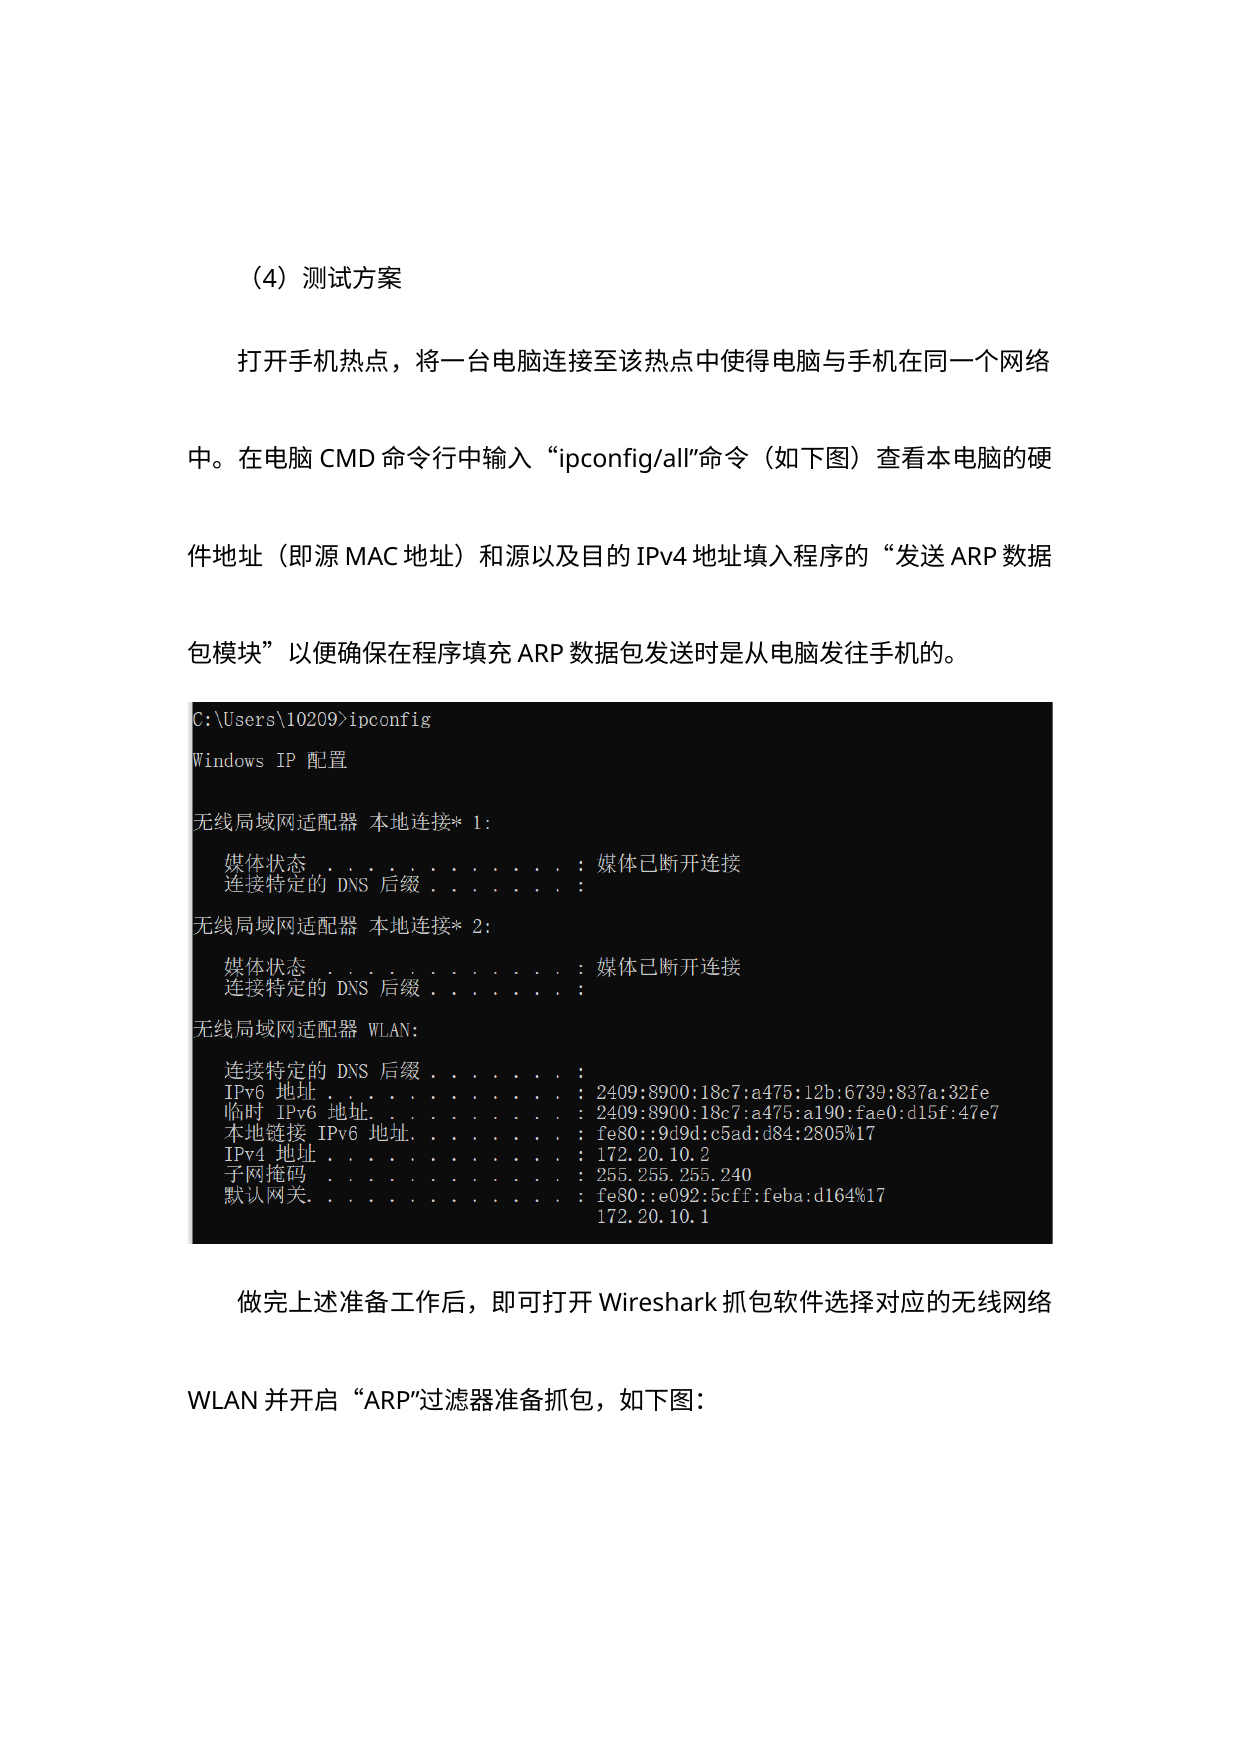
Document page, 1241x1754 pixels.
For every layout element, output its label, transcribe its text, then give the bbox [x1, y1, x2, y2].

text 打开手机热点，将一台电脑连接至该热点中使得电脑与手机在同一个网络中。在电脑CMD命令行中输入“ipconfig/all”命令（如下图）查看本电脑的硬件地址（即源MAC地址）和源以及目的IPv4地址填入程序的“发送ARP数据包模块”以便确保在程序填充ARP数据包发送时是从电脑发往手机的。 [187, 327, 1053, 684]
text （4）测试方案 [187, 244, 1053, 309]
text 做完上述准备工作后，即可打开Wireshark抓包软件选择对应的无线网络WLAN并开启“ARP”过滤器准备抓包，如下图： [187, 1268, 1053, 1431]
picture [187, 702, 1053, 1244]
